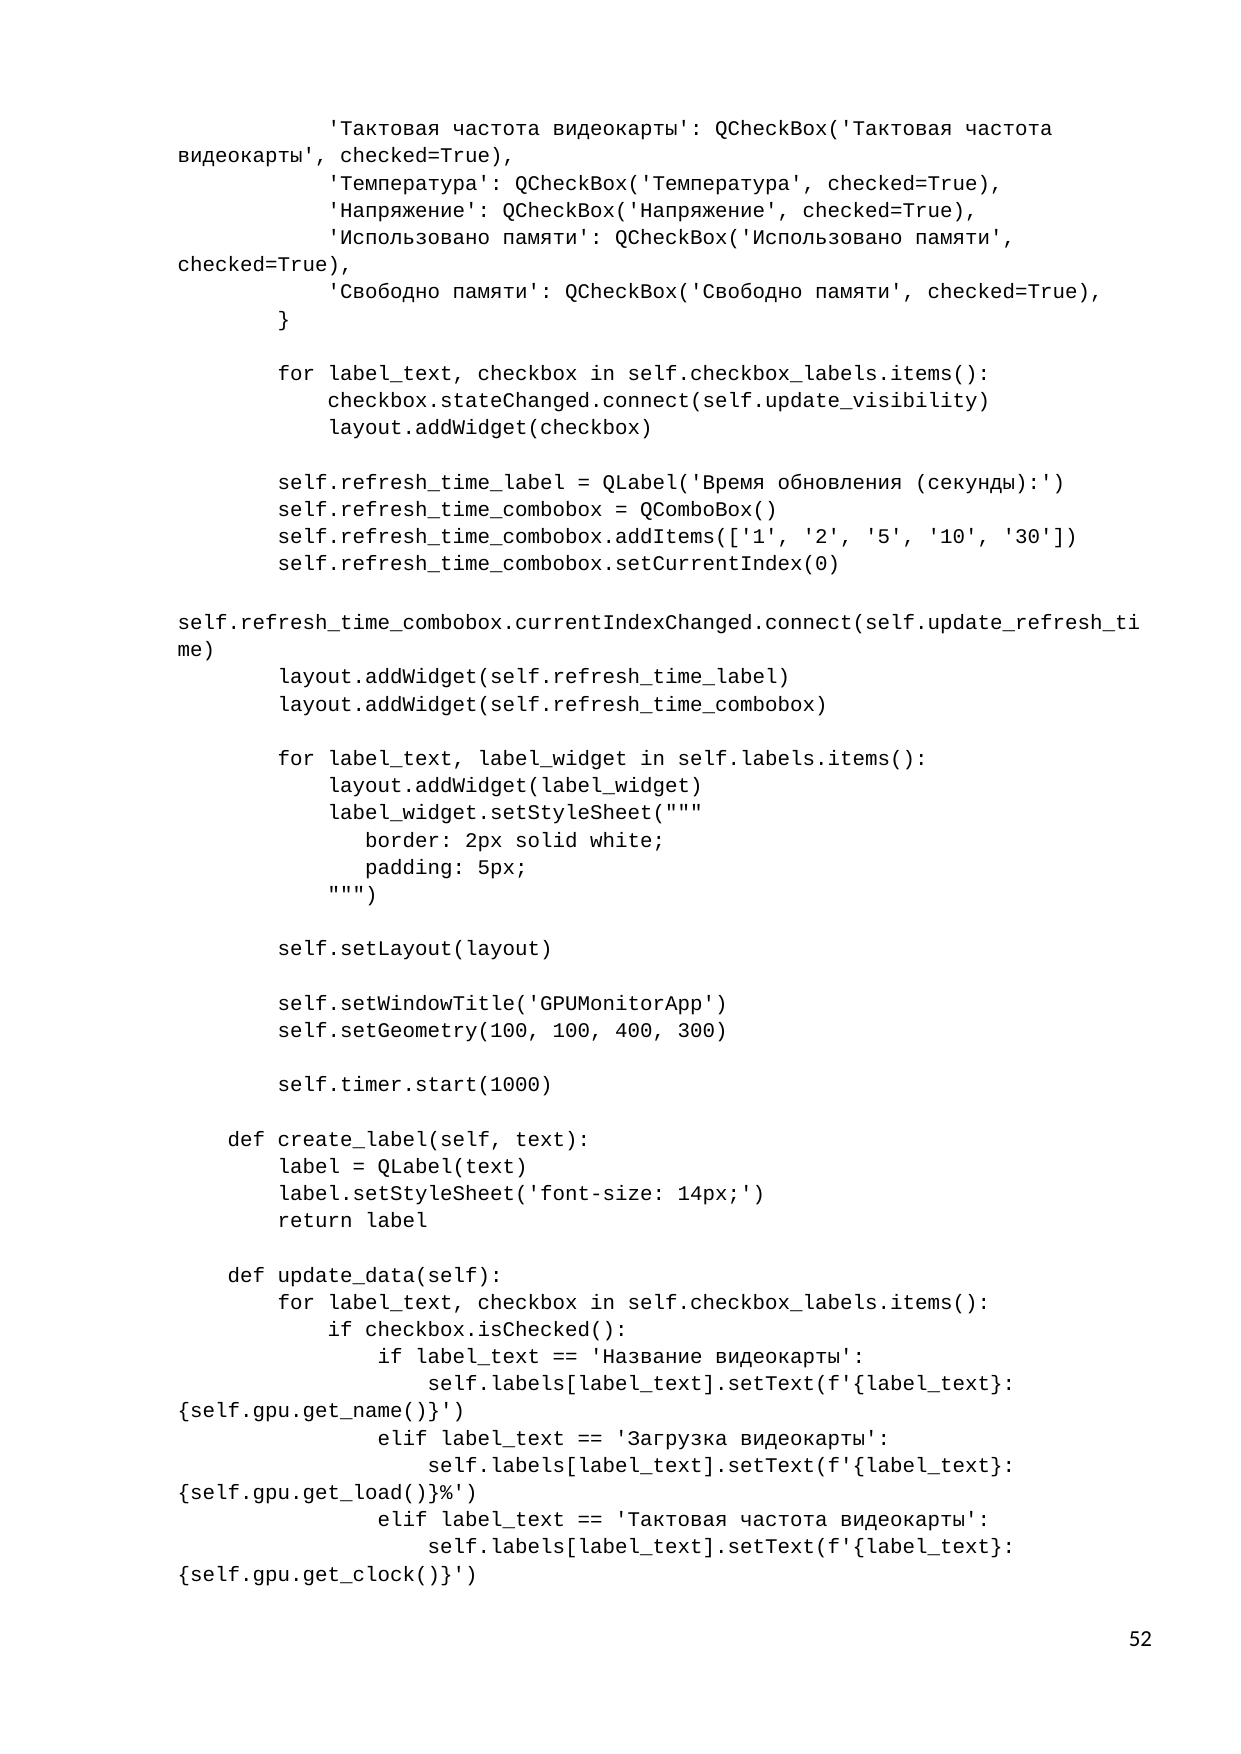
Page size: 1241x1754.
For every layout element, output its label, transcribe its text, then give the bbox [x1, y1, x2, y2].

text self.labels[label_text].setText(f'{label_text}: {self.gpu.get_load()}%') [177, 1455, 1152, 1506]
text self.refresh_time_combobox.setCurrentIndex(0) [177, 553, 1152, 577]
text self.setWindowTitle('GPUMonitorApp') [177, 993, 1152, 1016]
text self.refresh_time_combobox.addItems(['1', '2', '5', '10', '30']) [177, 526, 1152, 550]
text label = QLabel(text) [177, 1156, 1152, 1179]
text self.setLayout(layout) [177, 938, 1152, 962]
text self.refresh_time_combobox.currentIndexChanged.connect(self.update_refresh_time) [177, 581, 1152, 663]
text label_widget.setStyleSheet(""" [177, 802, 1152, 826]
text border: 2px solid white; [177, 829, 1152, 853]
text layout.addWidget(label_widget) [177, 775, 1152, 799]
text if label_text == 'Название видеокарты': [177, 1346, 1152, 1370]
text elif label_text == 'Тактовая частота видеокарты': [177, 1509, 1152, 1533]
text label.setStyleSheet('font-size: 14px;') [177, 1183, 1152, 1207]
text self.setGeometry(100, 100, 400, 300) [177, 1020, 1152, 1043]
text 'Использовано памяти': QCheckBox('Использовано памяти', checked=True), [177, 227, 1152, 278]
text for label_text, checkbox in self.checkbox_labels.items(): [177, 1292, 1152, 1315]
text layout.addWidget(self.refresh_time_label) [177, 666, 1152, 690]
text 'Тактовая частота видеокарты': QCheckBox('Тактовая частота видеокарты', checked=True), [177, 118, 1152, 169]
text 'Температура': QCheckBox('Температура', checked=True), [177, 173, 1152, 196]
text self.refresh_time_combobox = QComboBox() [177, 499, 1152, 523]
text if checkbox.isChecked(): [177, 1319, 1152, 1343]
text for label_text, checkbox in self.checkbox_labels.items(): [177, 363, 1152, 387]
text layout.addWidget(checkbox) [177, 417, 1152, 441]
text self.refresh_time_label = QLabel('Время обновления (секунды):') [177, 472, 1152, 495]
text for label_text, label_widget in self.labels.items(): [177, 748, 1152, 772]
text } [177, 309, 1152, 332]
text layout.addWidget(self.refresh_time_combobox) [177, 694, 1152, 717]
text checkbox.stateChanged.connect(self.update_visibility) [177, 390, 1152, 414]
text elif label_text == 'Загрузка видеокарты': [177, 1428, 1152, 1451]
text """) [177, 884, 1152, 908]
text self.labels[label_text].setText(f'{label_text}: {self.gpu.get_name()}') [177, 1373, 1152, 1424]
text 'Напряжение': QCheckBox('Напряжение', checked=True), [177, 200, 1152, 223]
text self.timer.start(1000) [177, 1074, 1152, 1098]
text 'Свободно памяти': QCheckBox('Свободно памяти', checked=True), [177, 281, 1152, 305]
text def update_data(self): [177, 1264, 1152, 1288]
text def create_label(self, text): [177, 1129, 1152, 1152]
text padding: 5px; [177, 857, 1152, 880]
text self.labels[label_text].setText(f'{label_text}: {self.gpu.get_clock()}') [177, 1536, 1152, 1587]
text return label [177, 1210, 1152, 1234]
